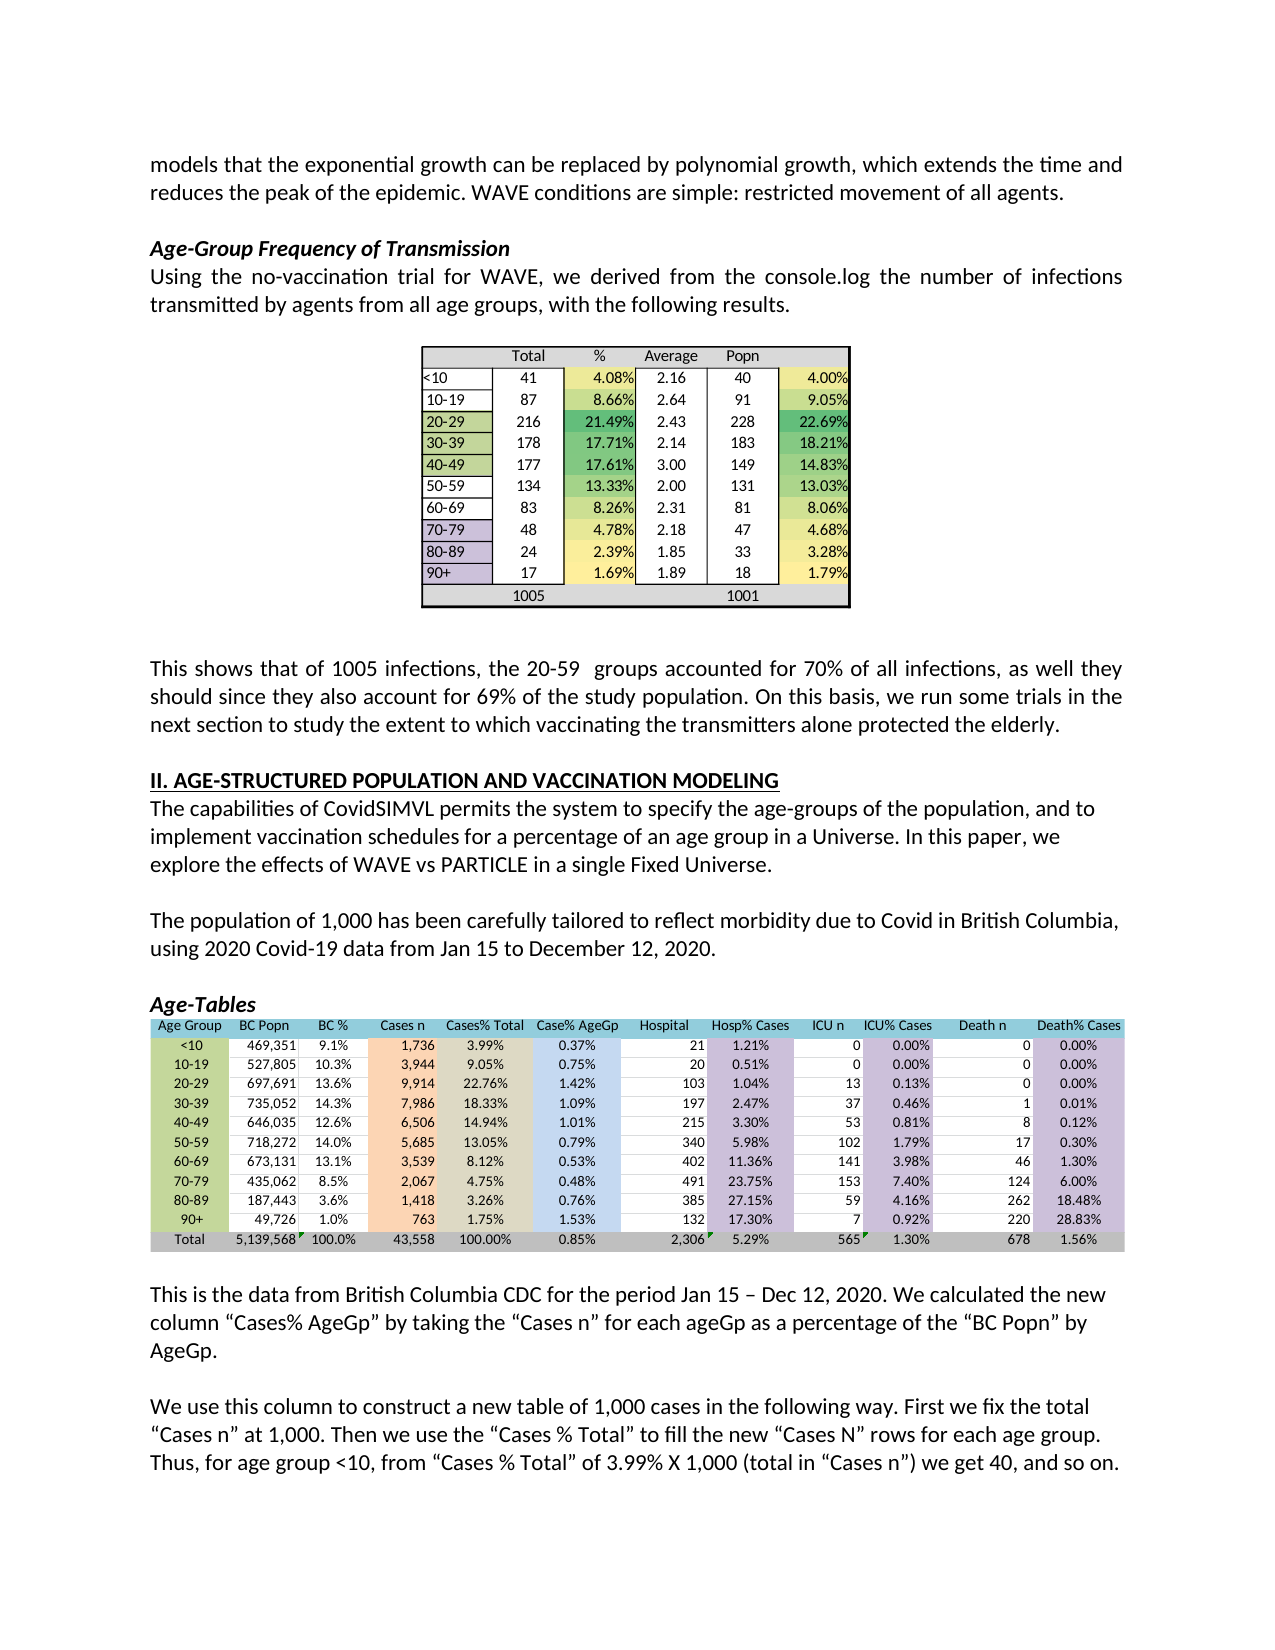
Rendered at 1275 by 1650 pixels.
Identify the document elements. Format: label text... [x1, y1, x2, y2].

text Age-Group Frequency of Transmission [150, 234, 1125, 262]
text Using the no-vaccination trial for WAVE, we derived from the console.log the number of infections transmitted by agents from all age groups, with the following results. [150, 262, 1125, 318]
text We use this column to construct a new table of 1,000 cases in the following way. First we fix the total “Cases n” at 1,000. Then we use the “Cases % Total” to fill the new “Cases N” rows for each age group. Thus, for age group <10, from “Cases % Total” of 3.99% X 1,000 (total in “Cases n”) we get 40, and so on. [150, 1392, 1125, 1476]
text This is the data from British Columbia CDC for the period Jan 15 – Dec 12, 2020. We calculated the new column “Cases% AgeGp” by taking the “Cases n” for each ageGp as a percentage of the “BC Popn” by AgeGp. [150, 1280, 1125, 1364]
text Age-Tables [150, 991, 1125, 1019]
text II. AGE-STRUCTURED POPULATION AND VACCINATION MODELING [150, 766, 1125, 794]
text This shows that of 1005 infections, the 20-59 groups accounted for 70% of all infections, as well they should since they also account for 69% of the study population. On this basis, we run some trials in the next section to study the extent to which vaccinating the transmitters alone protected the elderly. [150, 654, 1125, 738]
text The population of 1,000 has been carefully tailored to reflect morbidity due to Covid in British Columbia, using 2020 Covid-19 data from Jan 15 to December 12, 2020. [150, 907, 1125, 963]
text The capabilities of CovidSIMVL permits the system to specify the age-groups of the population, and to implement vaccination schedules for a percentage of an age group in a Universe. In this paper, we explore the effects of WAVE vs PARTICLE in a single Fixed Universe. [150, 794, 1125, 878]
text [150, 150, 1125, 206]
